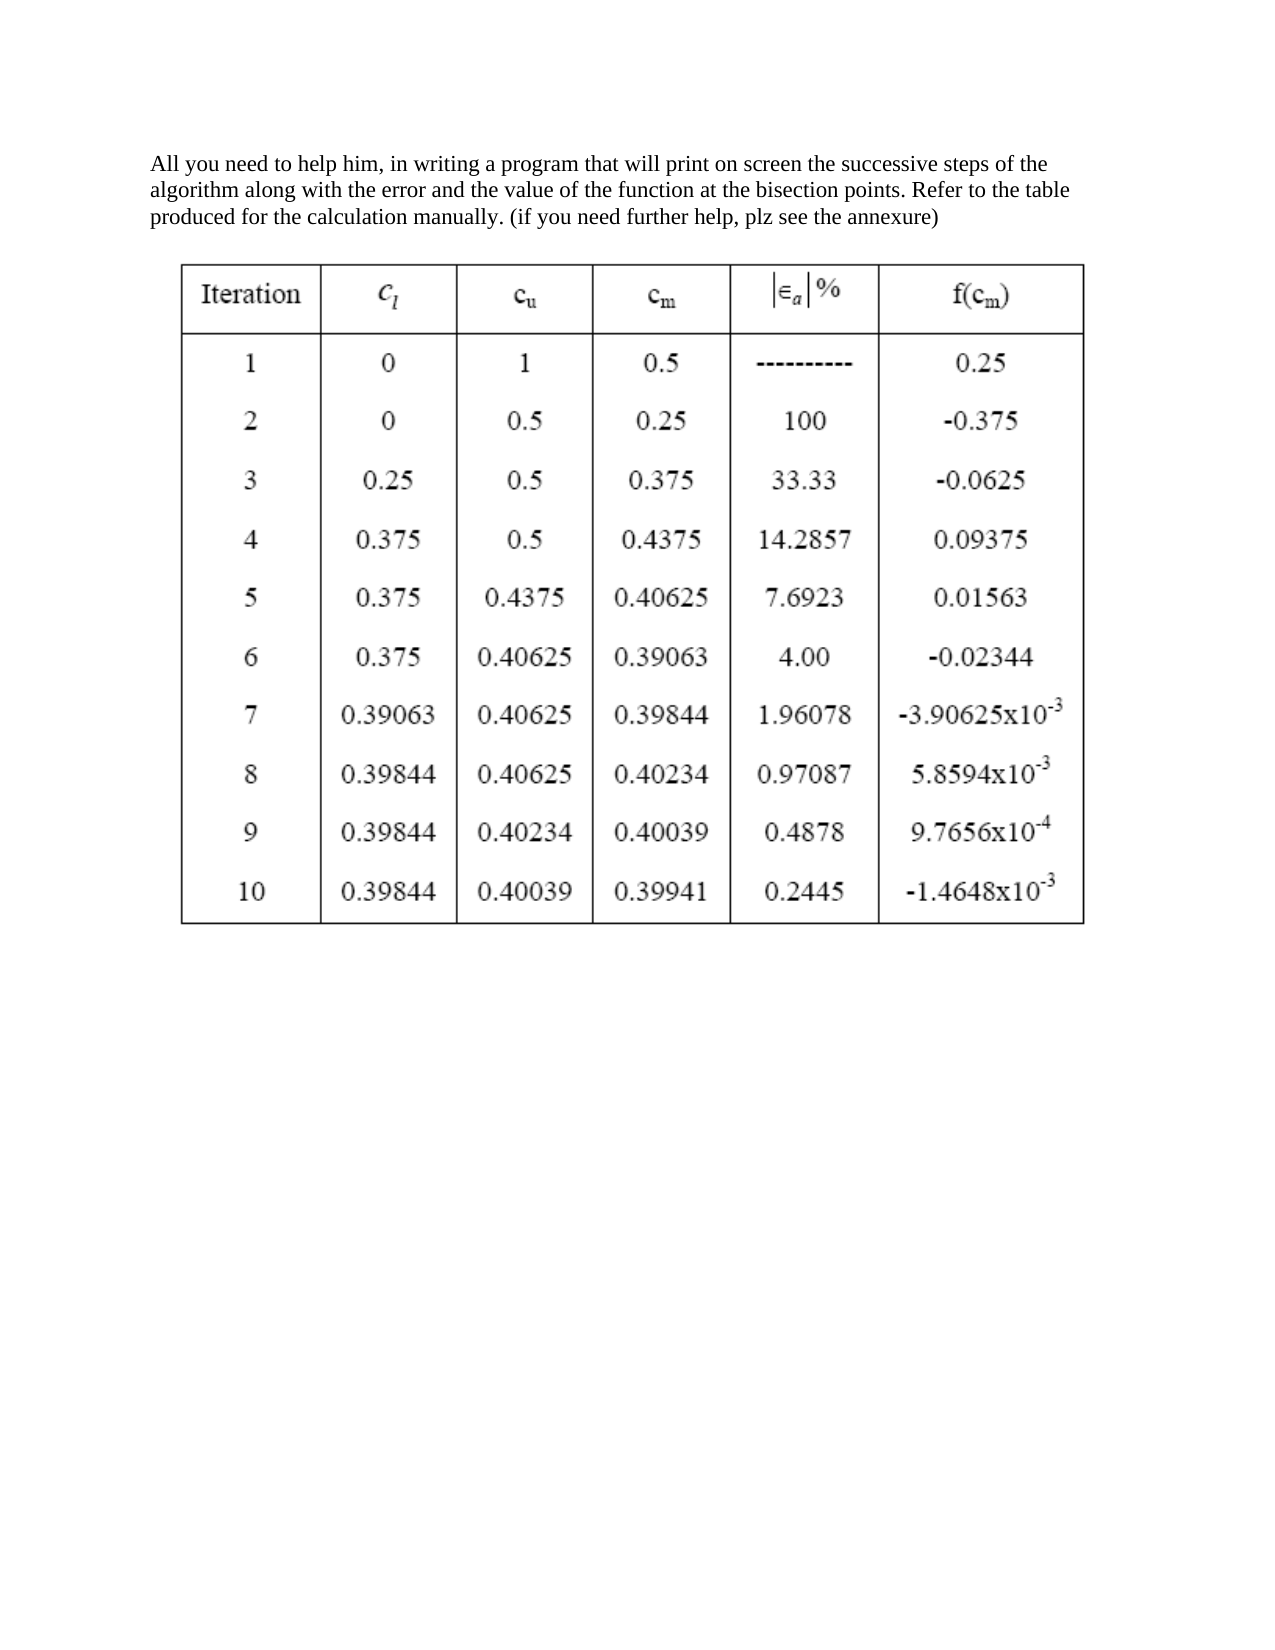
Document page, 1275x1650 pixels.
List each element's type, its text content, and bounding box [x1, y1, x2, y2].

text All you need to help him, in writing a program that will print on screen the successive steps of the algorithm along with the error and the value of the function at the bisection points. Refer to the table produced for the calculation manually. (if you need further help, plz see the annexure) [150, 150, 1125, 229]
